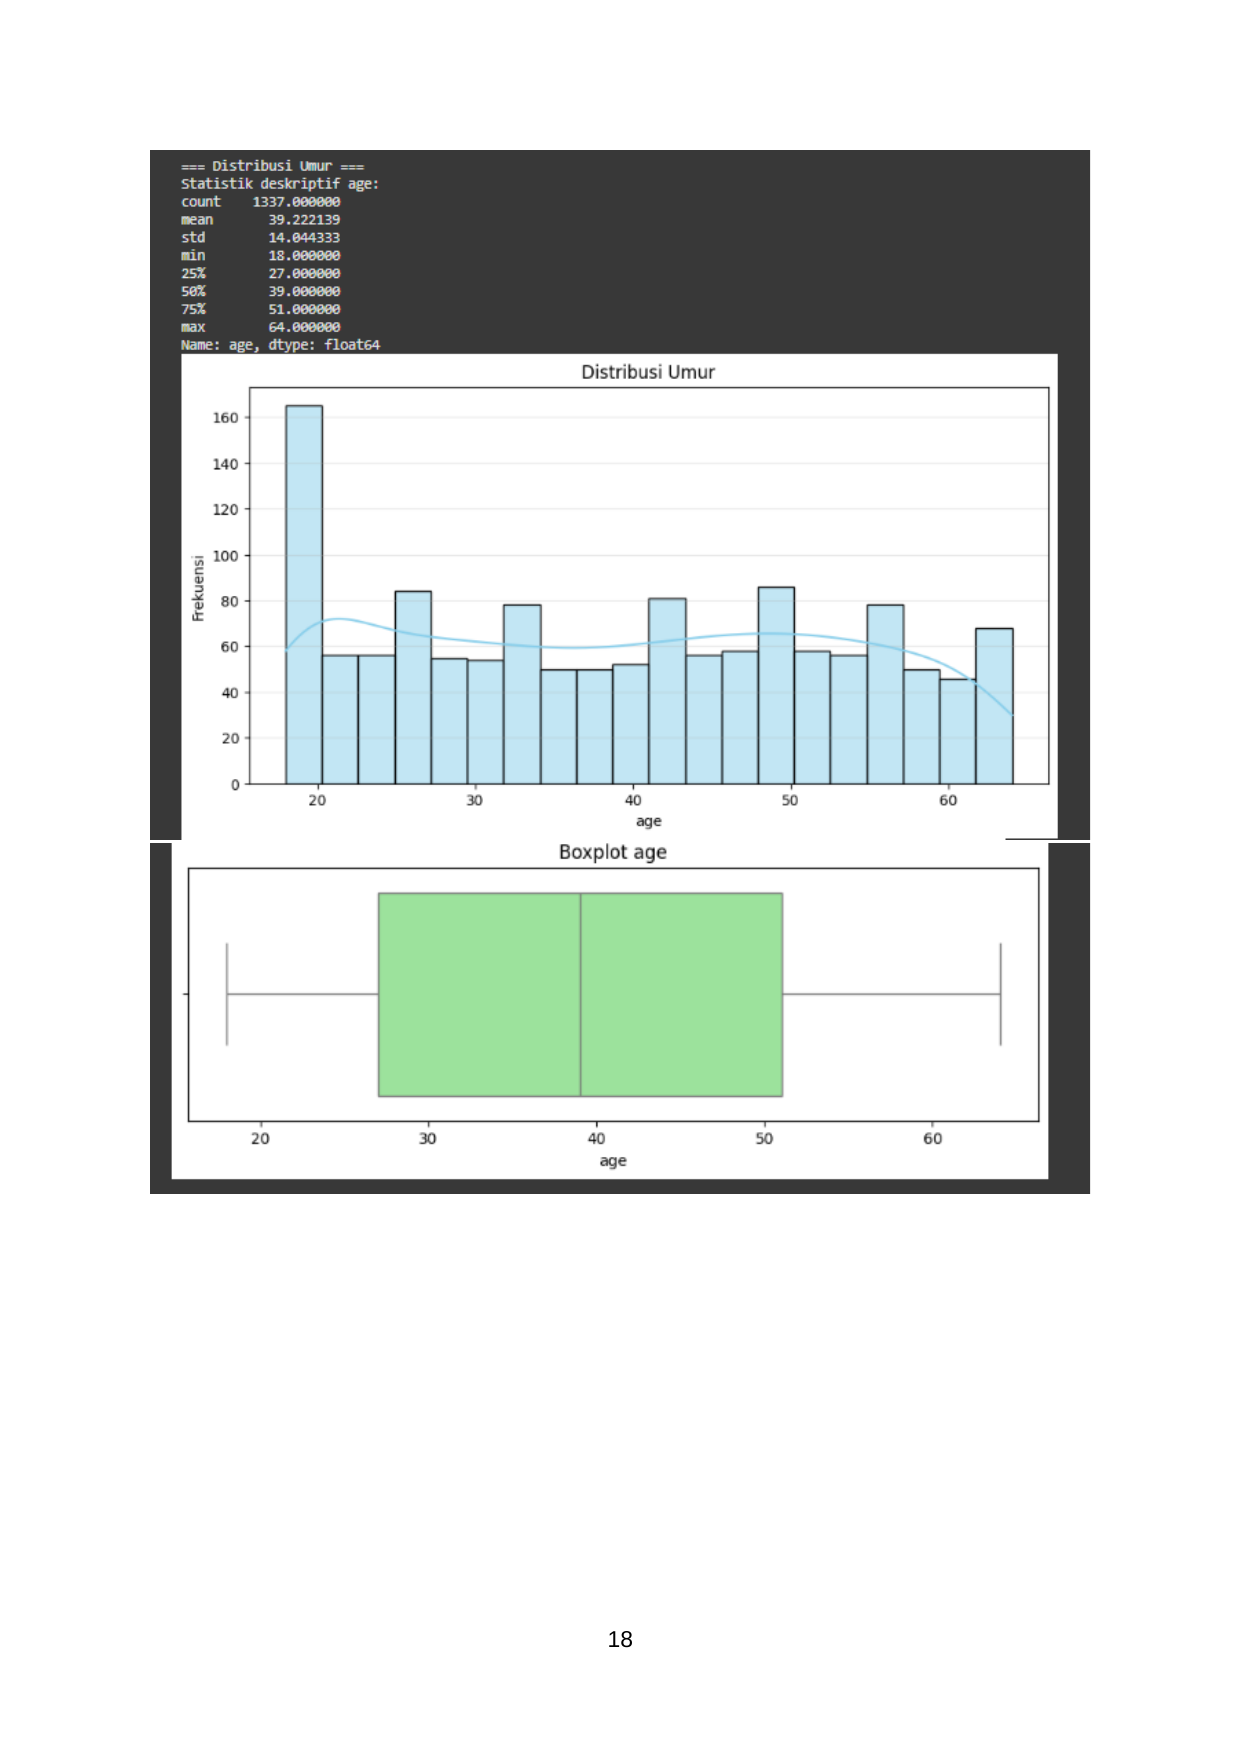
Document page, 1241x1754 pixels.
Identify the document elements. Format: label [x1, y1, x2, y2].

picture [150, 843, 1091, 1194]
picture [150, 150, 1091, 840]
